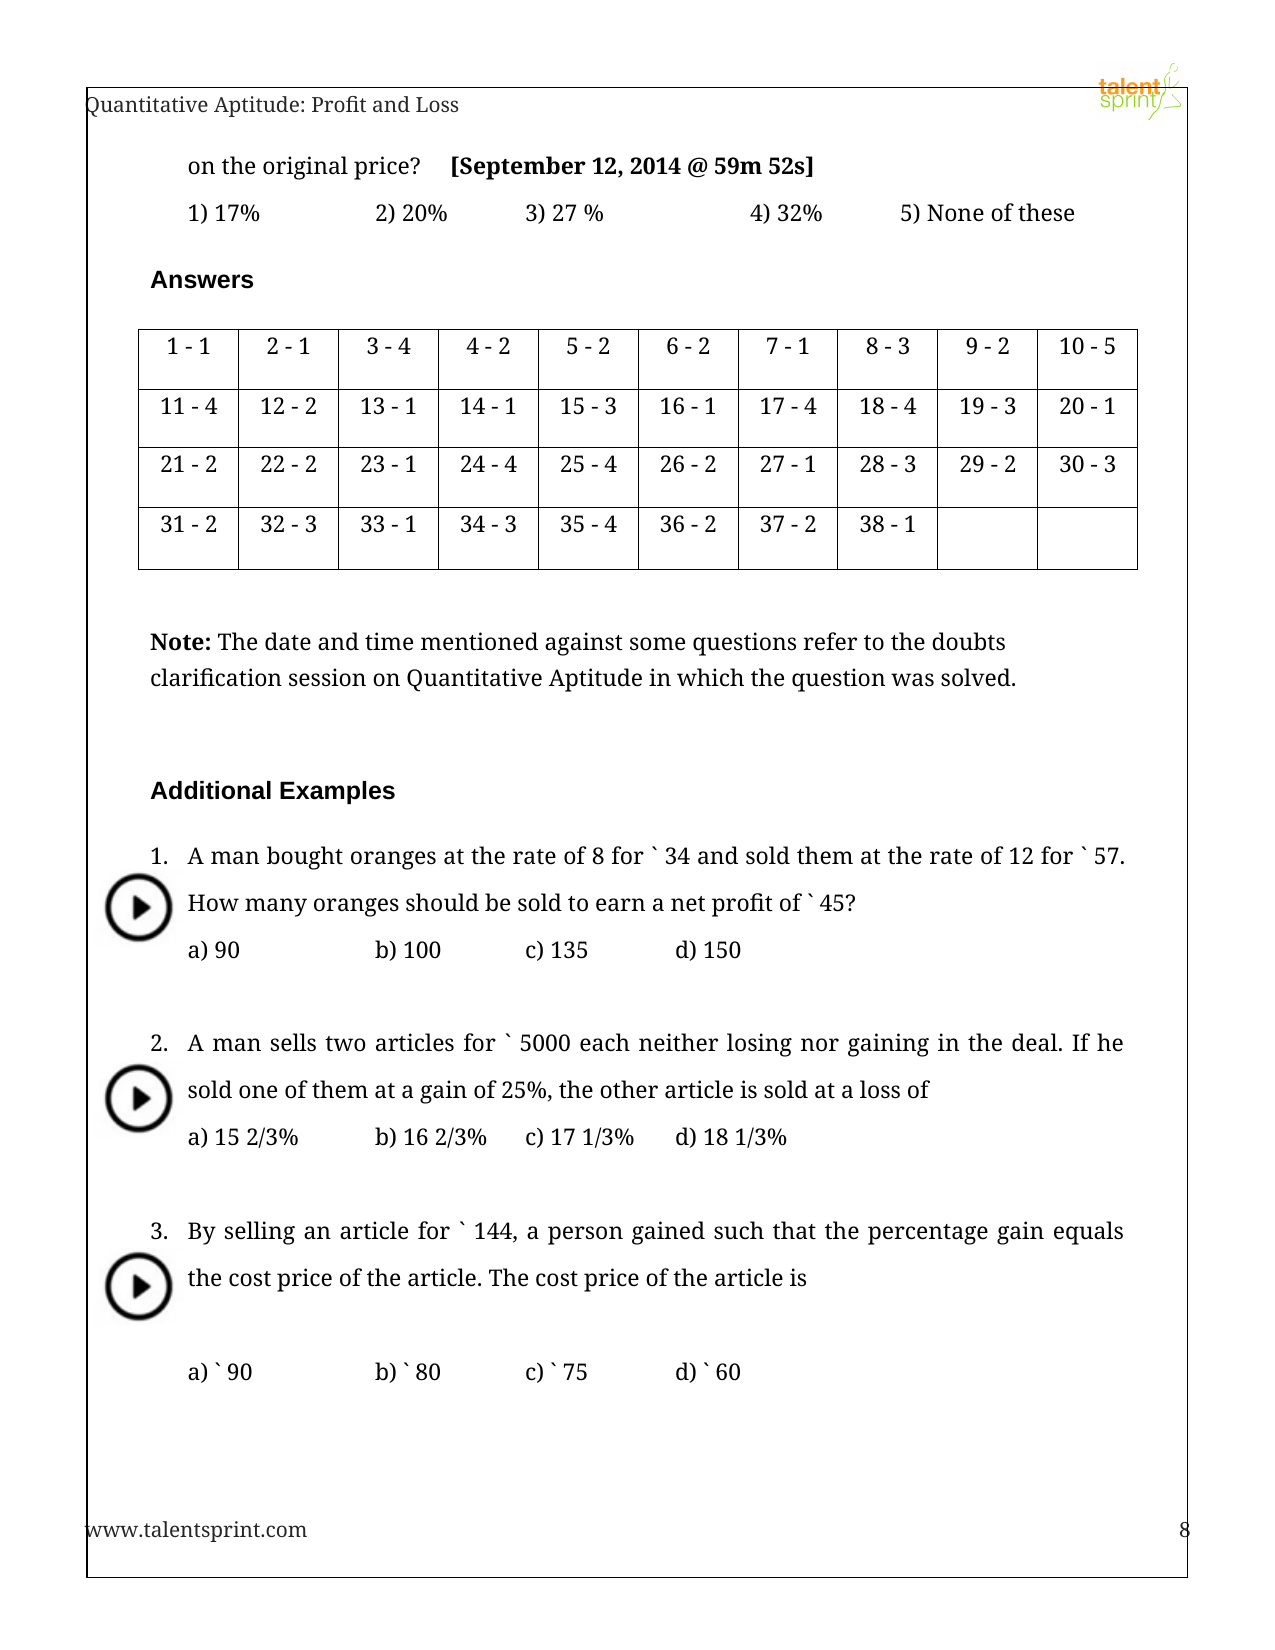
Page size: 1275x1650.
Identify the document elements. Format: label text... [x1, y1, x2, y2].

table_cell 11 - 4 [139, 390, 238, 447]
list A man sells two articles for ` 5000 each neither losing nor gaining in the deal. If he sold one of them at a gain of 25%, the other article is sold at a loss of a) 15 2/3% b) 16 2/3% c) 17 1/3% d) 18 1/3% [150, 1027, 1125, 1152]
picture [1095, 61, 1185, 87]
picture [93, 1060, 185, 1139]
table_header 6 - 2 [639, 330, 738, 388]
list 1) 17% 2) 20% 3) 27 % 4) 32% 5) None of these [187, 197, 1125, 228]
table_cell 34 - 3 [439, 508, 538, 568]
table_cell 36 - 2 [639, 508, 738, 568]
table_cell 19 - 3 [938, 390, 1037, 447]
table_header 3 - 4 [339, 330, 438, 388]
table_header 9 - 2 [938, 330, 1037, 388]
table_cell 29 - 2 [938, 448, 1037, 507]
table_cell 17 - 4 [739, 390, 837, 447]
table_cell 35 - 4 [539, 508, 638, 568]
table_cell 26 - 2 [639, 448, 738, 507]
table_header 5 - 2 [539, 330, 638, 388]
list By selling an article for ` 144, a person gained such that the percentage gain equals the cost price of the article. The cost price of the article is a) ` 90 b) ` 80 c) ` 75 d) ` 60 [150, 1215, 1125, 1387]
table_cell 37 - 2 [739, 508, 837, 568]
table_cell 20 - 1 [1038, 390, 1137, 447]
table_header 2 - 1 [239, 330, 338, 388]
table_cell 16 - 1 [639, 390, 738, 447]
text Additional Examples [150, 776, 1125, 804]
table_cell 13 - 1 [339, 390, 438, 447]
table_header 7 - 1 [739, 330, 837, 388]
table_header 10 - 5 [1038, 330, 1137, 388]
table_header 1 - 1 [139, 330, 238, 388]
table_header 8 - 3 [838, 330, 937, 388]
picture [93, 869, 185, 948]
table_cell 28 - 3 [838, 448, 937, 507]
table_cell 14 - 1 [439, 390, 538, 447]
table_cell 21 - 2 [139, 448, 238, 507]
table_cell 38 - 1 [838, 508, 937, 568]
picture [93, 1248, 185, 1327]
list A man bought oranges at the rate of 8 for ` 34 and sold them at the rate of 12 for ` 57. How many oranges should be sold to earn a net profit of ` 45? a) 90 b) 100 c) 135 d) 150 [150, 840, 1125, 965]
table_cell 18 - 4 [838, 390, 937, 447]
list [150, 150, 1125, 181]
table_cell 12 - 2 [239, 390, 338, 447]
table_cell 27 - 1 [739, 448, 837, 507]
table_cell 15 - 3 [539, 390, 638, 447]
table_cell [938, 508, 1037, 568]
table_cell [1038, 508, 1137, 568]
table_cell 24 - 4 [439, 448, 538, 507]
table_header 4 - 2 [439, 330, 538, 388]
picture [1095, 88, 1185, 120]
table_cell 30 - 3 [1038, 448, 1137, 507]
text Note: The date and time mentioned against some questions refer to the doubts clarification session on Quantitative Aptitude in which the question was solved. [150, 626, 1125, 693]
table_cell 23 - 1 [339, 448, 438, 507]
table_cell 32 - 3 [239, 508, 338, 568]
table_cell 31 - 2 [139, 508, 238, 568]
table_cell 33 - 1 [339, 508, 438, 568]
text Answers [150, 264, 1125, 293]
table_cell 22 - 2 [239, 448, 338, 507]
table_cell 25 - 4 [539, 448, 638, 507]
